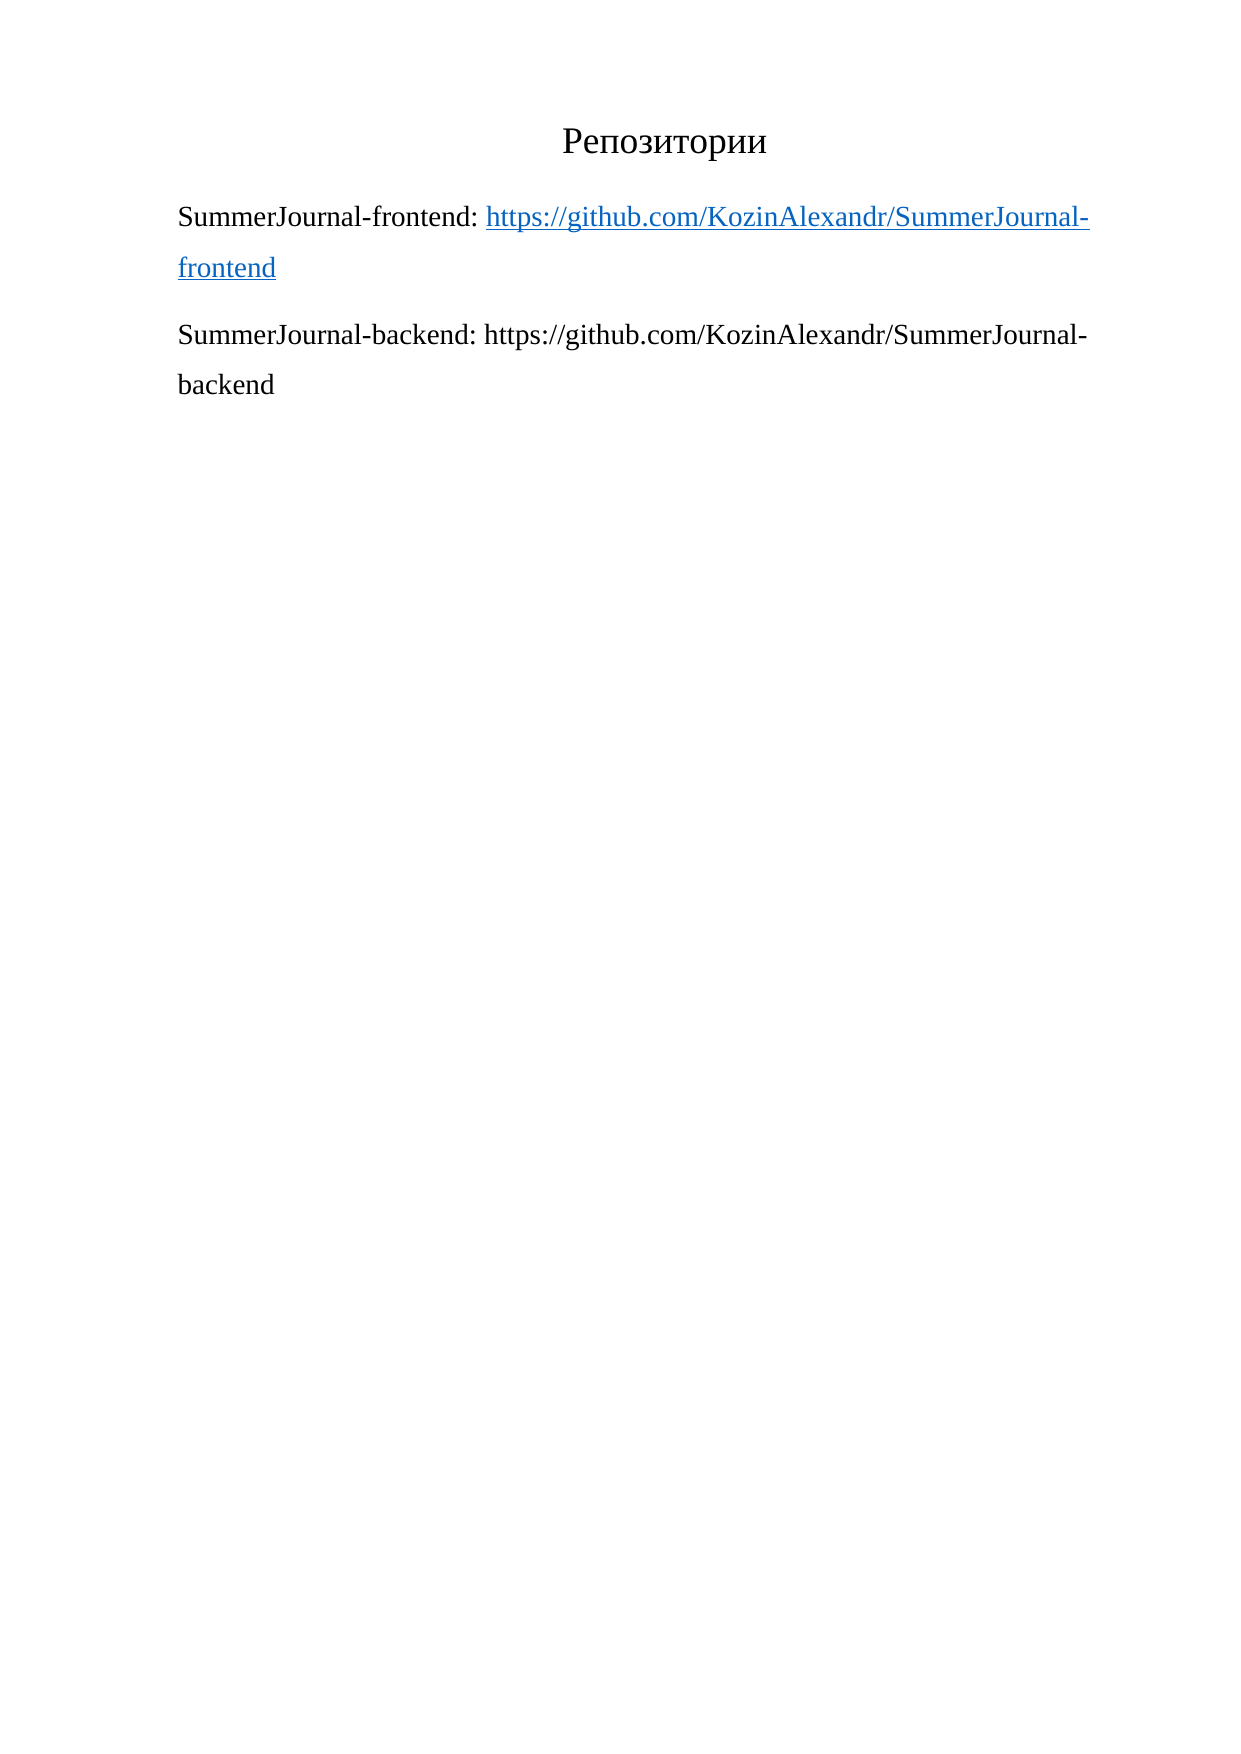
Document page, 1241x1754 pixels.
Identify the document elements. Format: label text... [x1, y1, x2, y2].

text Репозитории [177, 118, 1152, 161]
text SummerJournal-frontend: https://github.com/KozinAlexandr/SummerJournal-frontend [177, 199, 1152, 283]
text SummerJournal-backend: https://github.com/KozinAlexandr/SummerJournal-backend [177, 317, 1152, 401]
